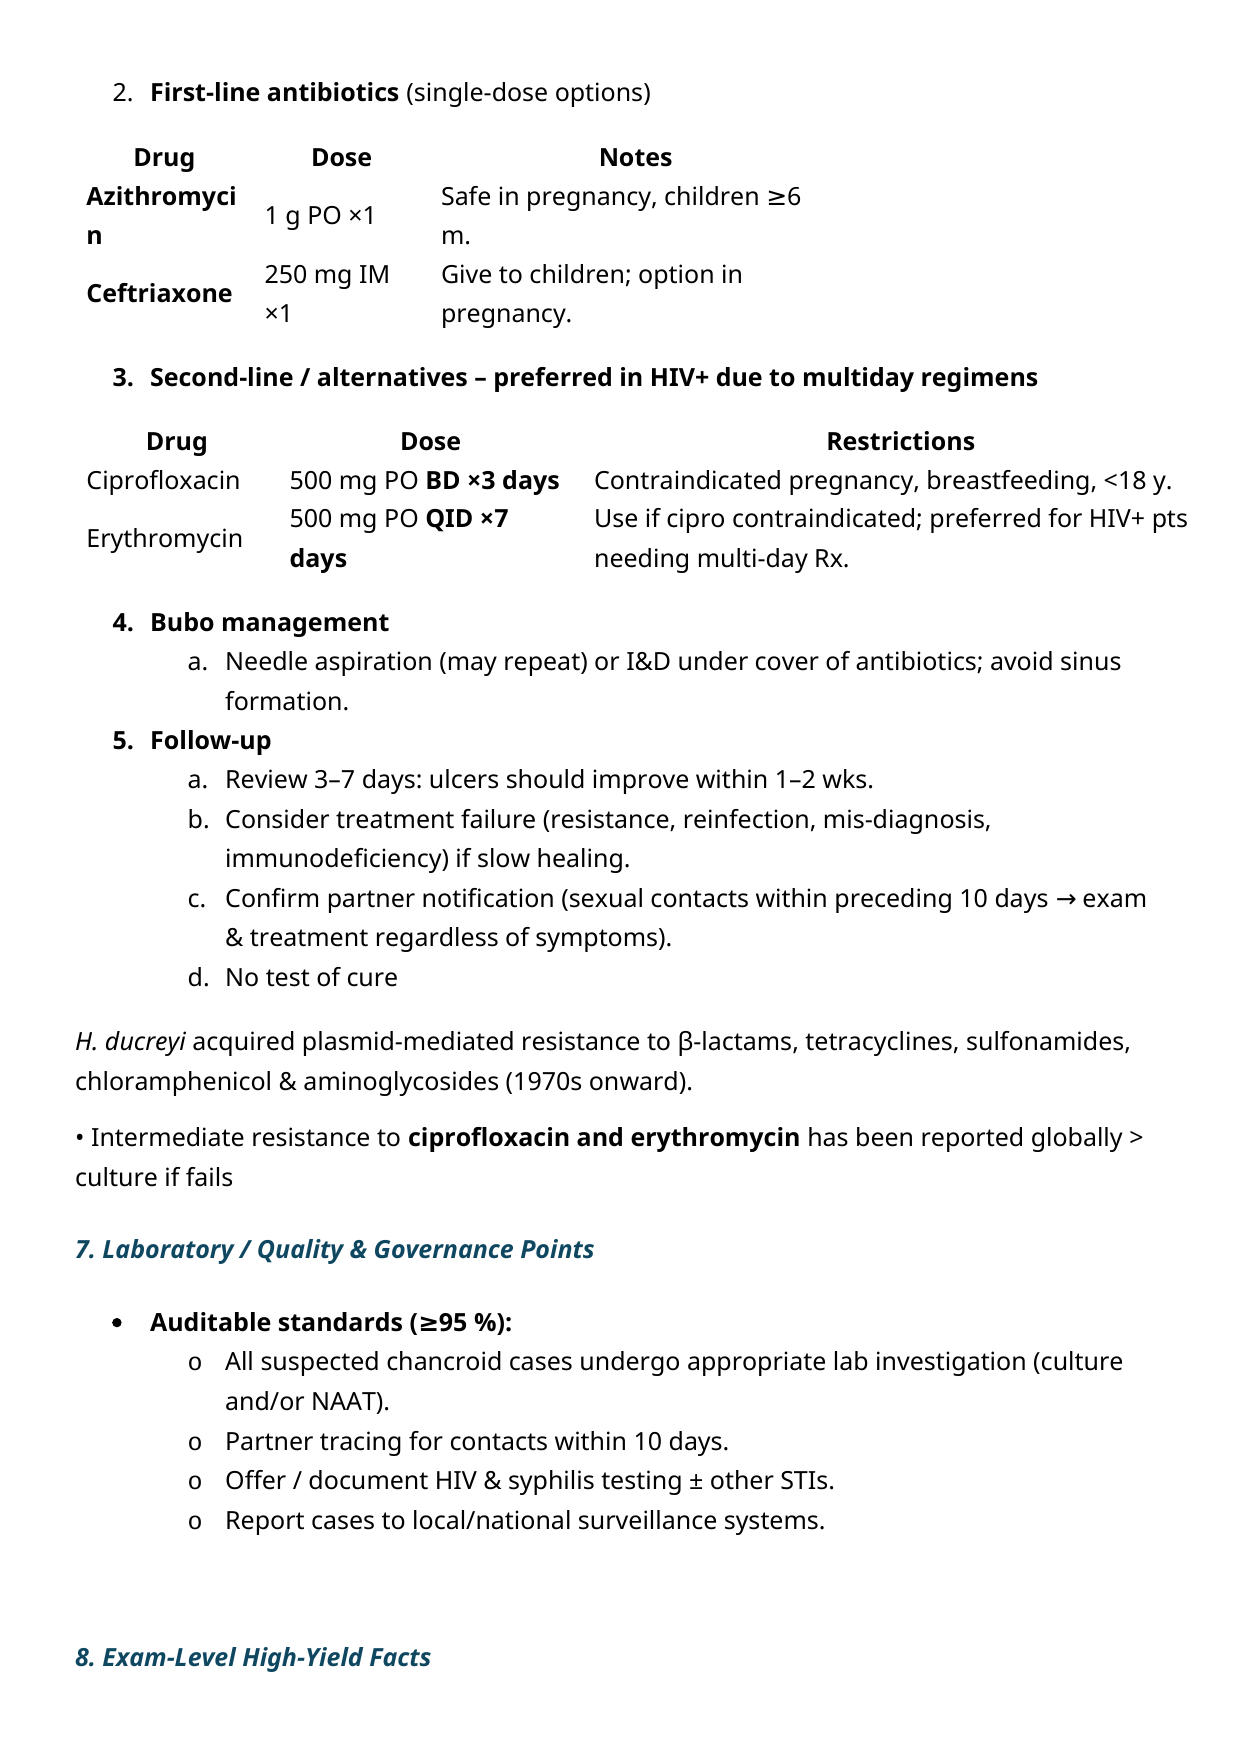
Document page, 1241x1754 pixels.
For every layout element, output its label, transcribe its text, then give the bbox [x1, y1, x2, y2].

list Consider treatment failure (resistance, reinfection, mis-diagnosis, immunodeficiency) if slow healing. [187, 802, 1165, 875]
table_cell Contraindicated pregnancy, breastfeeding, <18 y. [583, 463, 1218, 501]
table_header Drug [75, 424, 278, 462]
table_cell 250 mg IM ×1 [253, 256, 429, 334]
list Bubo management [112, 604, 1165, 638]
table_cell 500 mg PO QID ×7 days [278, 501, 583, 579]
list Needle aspiration (may repeat) or I&D under cover of antibiotics; avoid sinus formation. [187, 644, 1165, 717]
table_cell Safe in pregnancy, children ≥️6 m. [430, 178, 841, 256]
table_cell Ceftriaxone [75, 256, 253, 334]
table_cell Ciprofloxacin [75, 463, 278, 501]
list All suspected chancroid cases undergo appropriate lab investigation (culture and/or NAAT). [187, 1344, 1165, 1418]
list Report cases to local/national surveillance systems. [187, 1503, 1165, 1537]
table_header Drug [75, 140, 253, 178]
list Review 3–7 days: ulcers should improve within 1–2 wks. [187, 762, 1165, 796]
list Confirm partner notification (sexual contacts within preceding 10 days → exam & treatment regardless of symptoms). [187, 881, 1165, 954]
subtitle 7. Laboratory / Quality & Governance Points [75, 1232, 1165, 1266]
text • Intermediate resistance to ciprofloxacin and erythromycin has been reported globally > culture if fails [75, 1120, 1165, 1193]
subtitle 8. Exam-Level High-Yield Facts [75, 1640, 1165, 1674]
table_cell 500 mg PO BD ×3 days [278, 463, 583, 501]
list Offer / document HIV & syphilis testing ± other STIs. [187, 1463, 1165, 1497]
table_cell Use if cipro contraindicated; preferred for HIV+ pts needing multi-day Rx. [583, 501, 1218, 579]
text H. ducreyi acquired plasmid-mediated resistance to β-lactams, tetracyclines, sulfonamides, chloramphenicol & aminoglycosides (1970s onward). [75, 1024, 1165, 1098]
table_header Notes [430, 140, 841, 178]
list Follow-up [112, 723, 1165, 757]
list No test of cure [187, 959, 1165, 994]
list Auditable standards (≥95 %): [112, 1304, 1165, 1339]
list Second-line / alternatives – preferred in HIV+ due to multiday regimens [112, 359, 1165, 393]
list First-line antibiotics (single-dose options) [112, 75, 1165, 109]
table_cell Give to children; option in pregnancy. [430, 256, 841, 334]
table_header Restrictions [583, 424, 1218, 462]
table_cell Erythromycin [75, 501, 278, 579]
table_header Dose [278, 424, 583, 462]
table_cell 1 g PO ×1 [253, 178, 429, 256]
table_header Dose [253, 140, 429, 178]
table_cell Azithromycin [75, 178, 253, 256]
list Partner tracing for contacts within 10 days. [187, 1423, 1165, 1457]
